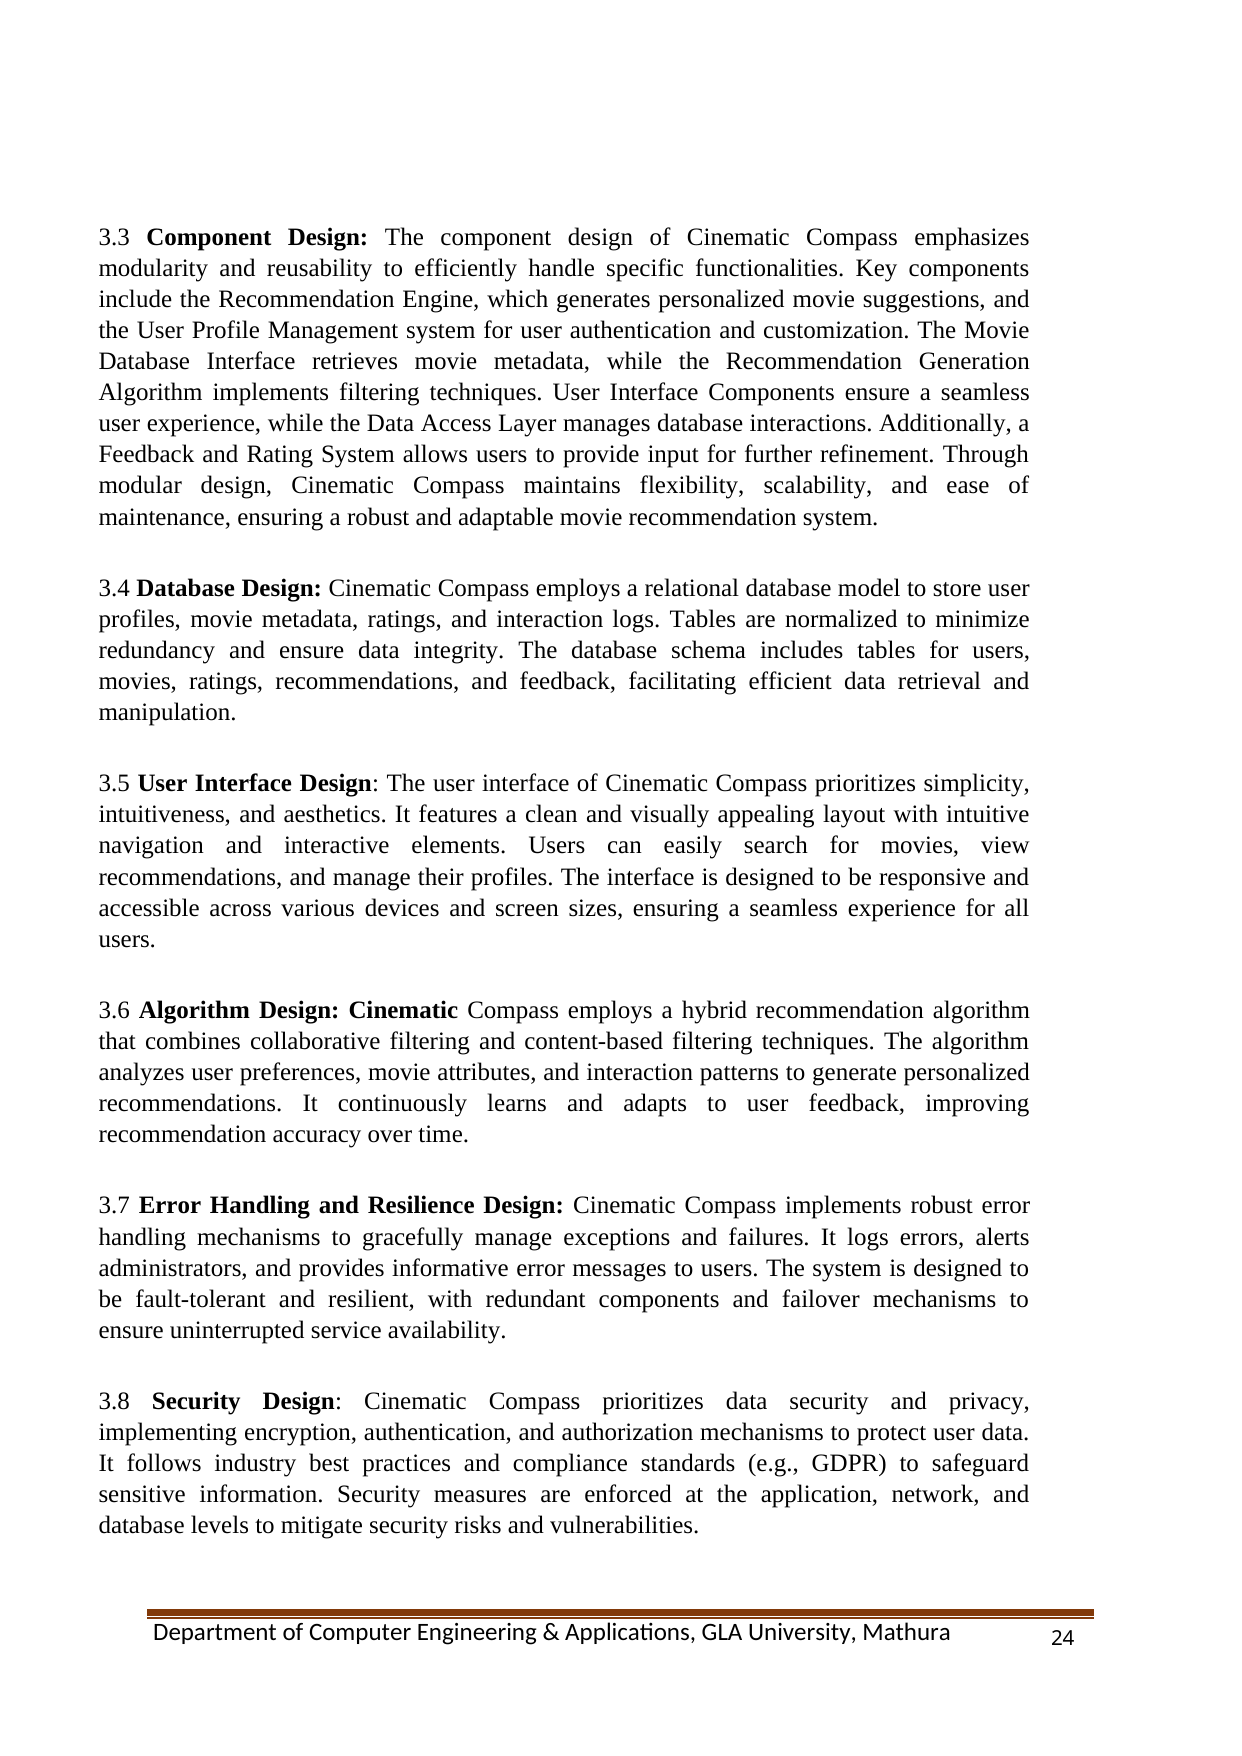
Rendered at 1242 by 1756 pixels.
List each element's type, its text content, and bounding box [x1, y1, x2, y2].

text 3.4 Database Design: Cinematic Compass employs a relational database model to store user profiles, movie metadata, ratings, and interaction logs. Tables are normalized to minimize redundancy and ensure data integrity. The database schema includes tables for users, movies, ratings, recommendations, and feedback, facilitating efficient data retrieval and manipulation. [98, 573, 1031, 726]
text 3.8 Security Design: Cinematic Compass prioritizes data security and privacy, implementing encryption, authentication, and authorization mechanisms to protect user data. It follows industry best practices and compliance standards (e.g., GDPR) to safeguard sensitive information. Security measures are enforced at the application, network, and database levels to mitigate security risks and vulnerabilities. [98, 1386, 1031, 1539]
text 3.6 Algorithm Design: Cinematic Compass employs a hybrid recommendation algorithm that combines collaborative filtering and content-based filtering techniques. The algorithm analyzes user preferences, movie attributes, and interaction patterns to generate personalized recommendations. It continuously learns and adapts to user feedback, improving recommendation accuracy over time. [98, 995, 1031, 1148]
text 3.7 Error Handling and Resilience Design: Cinematic Compass implements robust error handling mechanisms to gracefully manage exceptions and failures. It logs errors, alerts administrators, and provides informative error messages to users. The system is designed to be fault-tolerant and resilient, with redundant components and failover mechanisms to ensure uninterrupted service availability. [98, 1191, 1031, 1343]
text 3.5 User Interface Design: The user interface of Cinematic Compass prioritizes simplicity, intuitiveness, and aesthetics. It features a clean and visually appealing layout with intuitive navigation and interactive elements. Users can easily search for movies, view recommendations, and manage their profiles. The interface is designed to be responsive and accessible across various devices and screen sizes, ensuring a seamless experience for all users. [98, 768, 1031, 952]
text 3.3 Component Design: The component design of Cinematic Compass emphasizes modularity and reusability to efficiently handle specific functionalities. Key components include the Recommendation Engine, which generates personalized movie suggestions, and the User Profile Management system for user authentication and customization. The Movie Database Interface retrieves movie metadata, while the Recommendation Generation Algorithm implements filtering techniques. User Interface Components ensure a seamless user experience, while the Data Access Layer manages database interactions. Additionally, a Feedback and Rating System allows users to provide input for further refinement. Through modular design, Cinematic Compass maintains flexibility, scalability, and ease of maintenance, ensuring a robust and adaptable movie recommendation system. [98, 222, 1031, 530]
